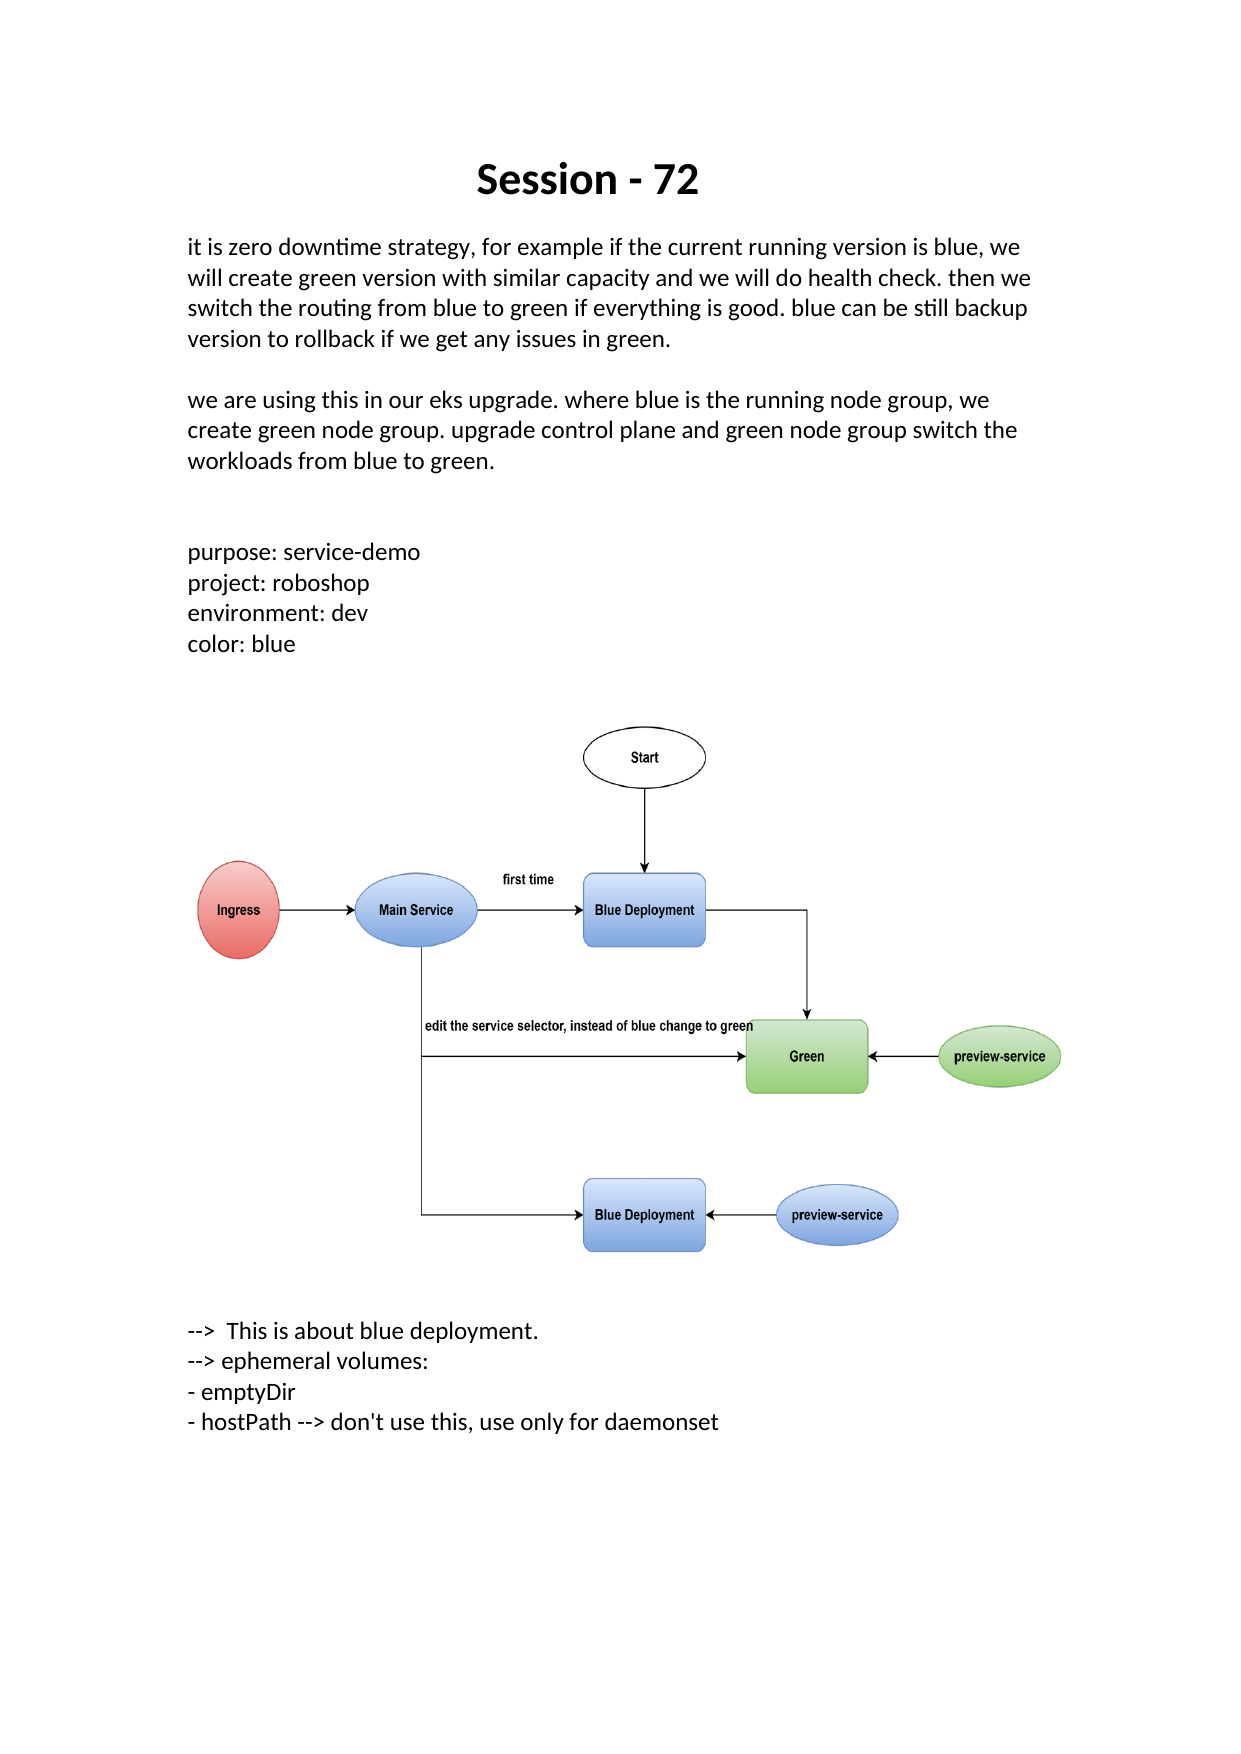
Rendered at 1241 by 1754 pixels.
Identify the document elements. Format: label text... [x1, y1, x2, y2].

picture [187, 714, 1071, 1264]
text environment: dev [187, 598, 1053, 628]
text --> This is about blue deployment. [187, 1315, 1053, 1345]
text it is zero downtime strategy, for example if the current running version is blue, we will create green version with similar capacity and we will do health check. then we switch the routing from blue to green if everything is good. blue can be still backup version to rollback if we get any issues in green. [187, 231, 1053, 353]
text we are using this in our eks upgrade. where blue is the running node group, we create green node group. upgrade control plane and green node group switch the workloads from blue to green. [187, 384, 1053, 476]
text Session - 72 [187, 150, 1053, 206]
text purpose: service-demo [187, 537, 1053, 567]
text color: blue [187, 628, 1053, 659]
text - hostPath --> don't use this, use only for daemonset [187, 1406, 1053, 1437]
text project: roboshop [187, 567, 1053, 598]
text --> ephemeral volumes: [187, 1345, 1053, 1376]
text - emptyDir [187, 1376, 1053, 1406]
